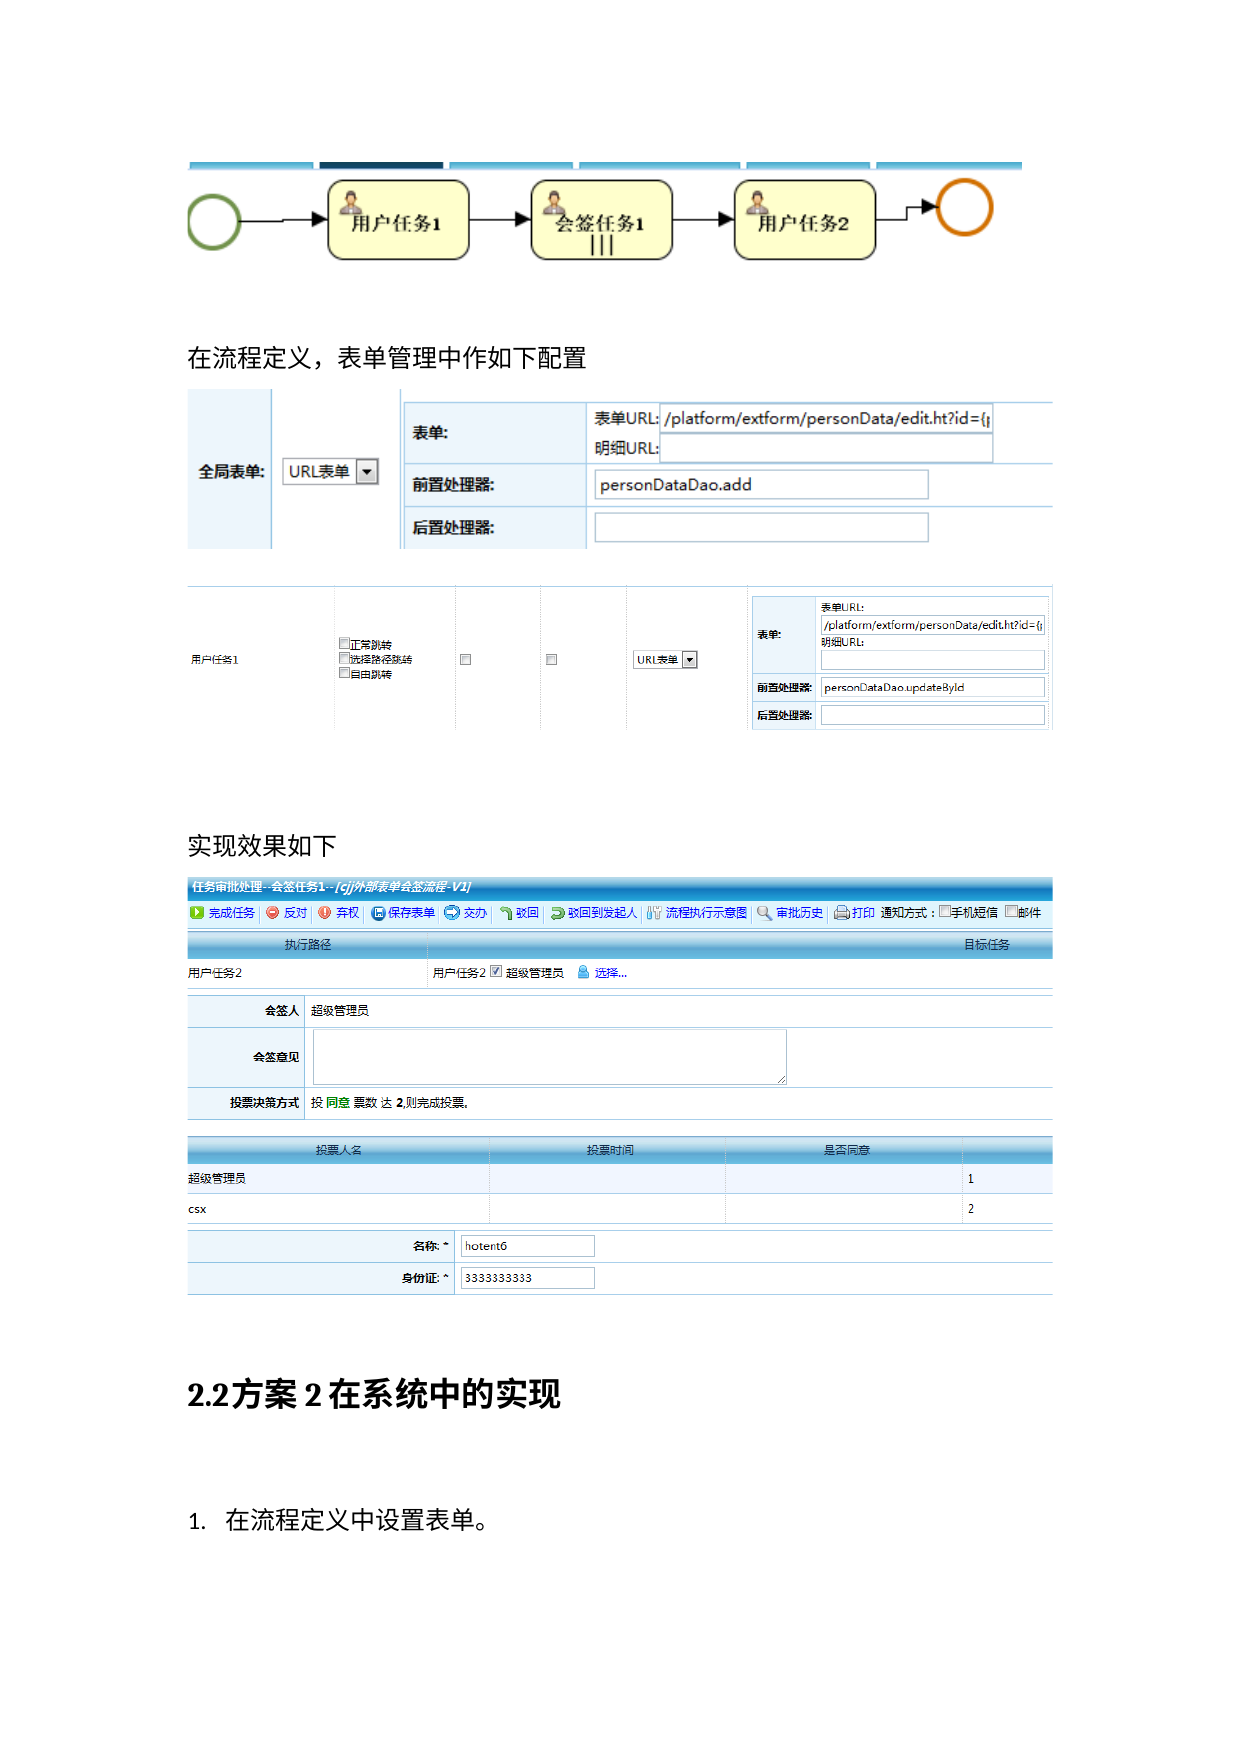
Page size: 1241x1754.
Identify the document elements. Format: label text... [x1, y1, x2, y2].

text 在流程定义，表单管理中作如下配置 [187, 324, 1053, 389]
picture [187, 877, 1053, 1306]
list 在流程定义中设置表单。 [187, 1486, 1053, 1551]
picture [187, 162, 1022, 284]
picture [187, 389, 1053, 549]
subtitle 方案2在系统中的实现 [187, 1359, 1053, 1424]
text 实现效果如下 [187, 812, 1053, 877]
picture [187, 584, 1053, 730]
